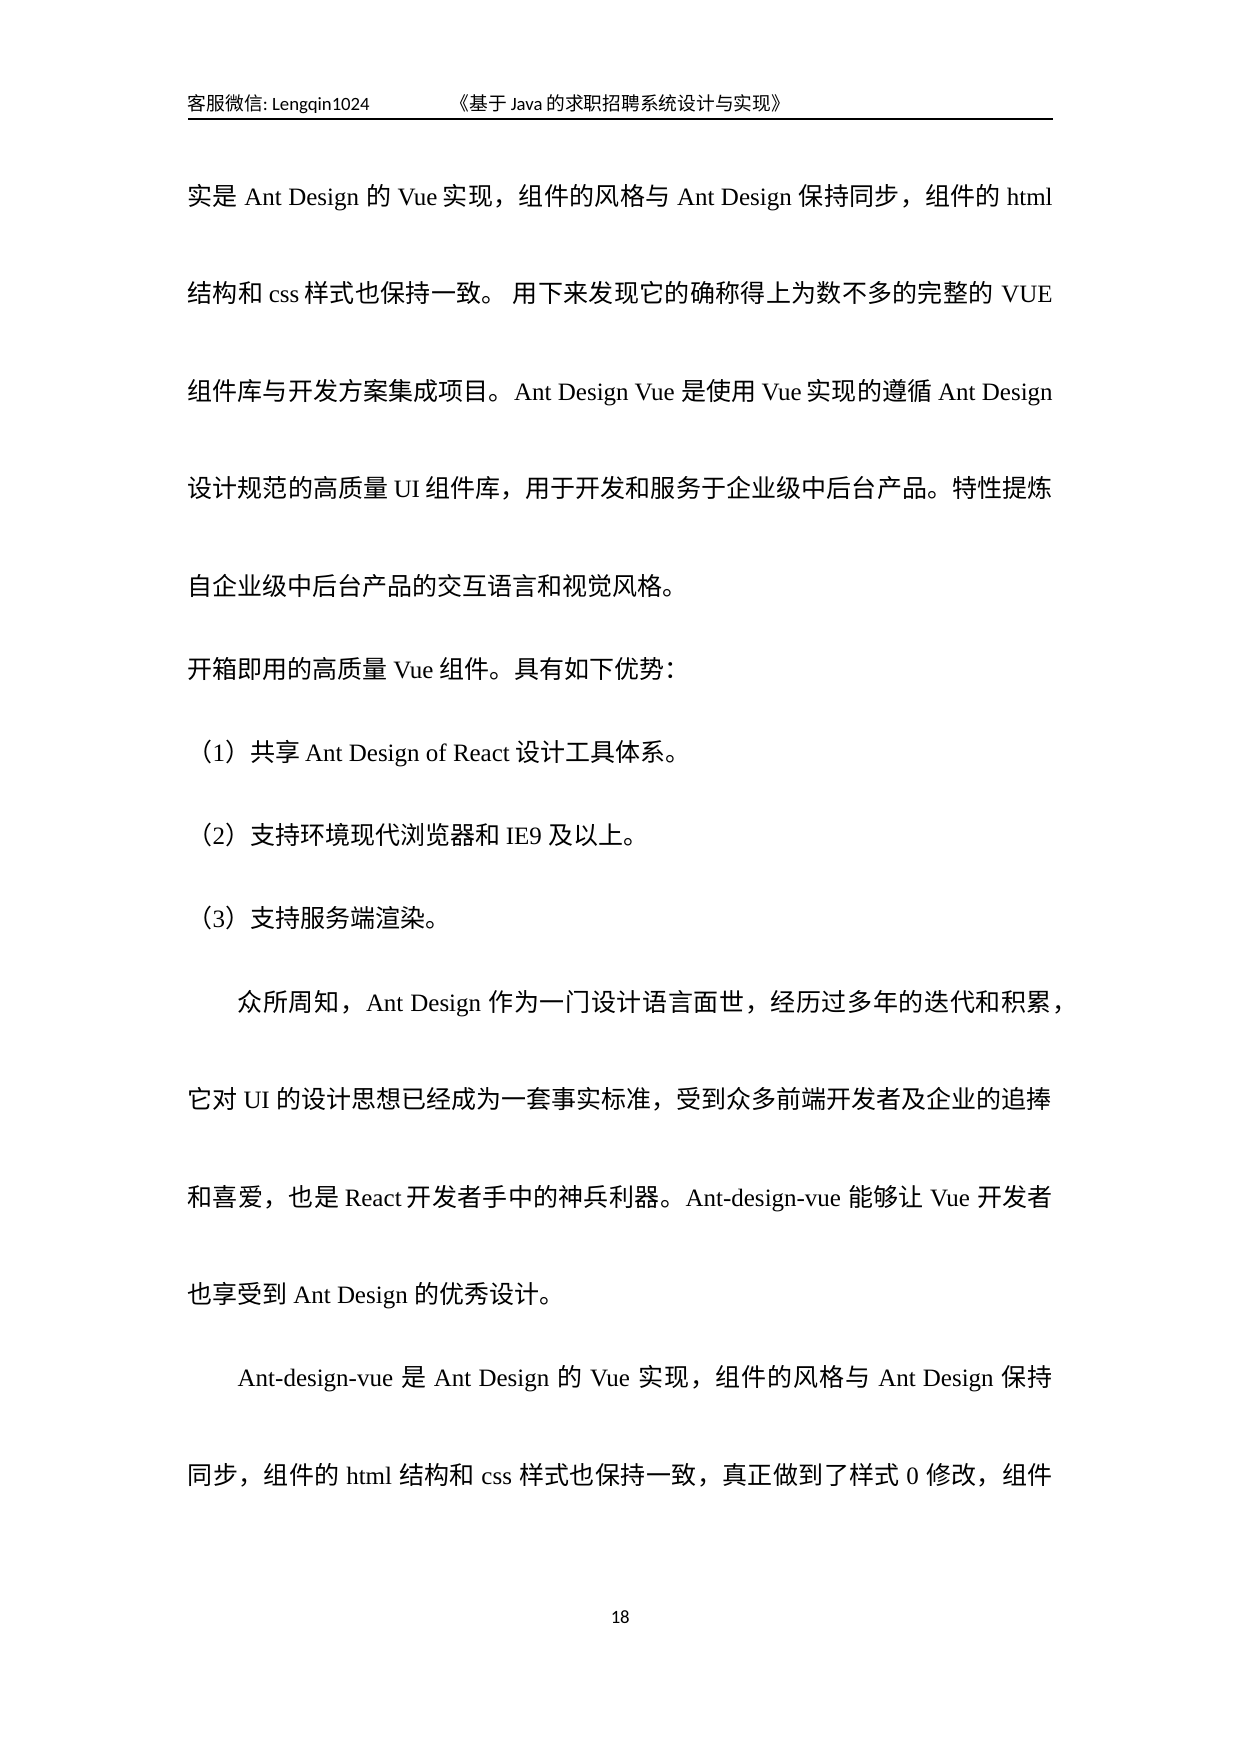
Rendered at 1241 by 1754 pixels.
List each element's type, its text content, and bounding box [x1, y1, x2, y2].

text （1）共享Ant Design of React设计工具体系。 [187, 718, 1053, 783]
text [187, 162, 1053, 617]
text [187, 1343, 1053, 1506]
text （3）支持服务端渲染。 [187, 884, 1053, 949]
text （2）支持环境现代浏览器和 IE9 及以上。 [187, 801, 1053, 866]
text 众所周知，Ant Design 作为一门设计语言面世，经历过多年的迭代和积累，它对 UI 的设计思想已经成为一套事实标准，受到众多前端开发者及企业的追捧和喜爱，也是React开发者手中的神兵利器。Ant-design-vue 能够让 Vue 开发者也享受到 Ant Design 的优秀设计。 [187, 968, 1053, 1325]
text 开箱即用的高质量 Vue 组件。具有如下优势： [187, 635, 1053, 700]
